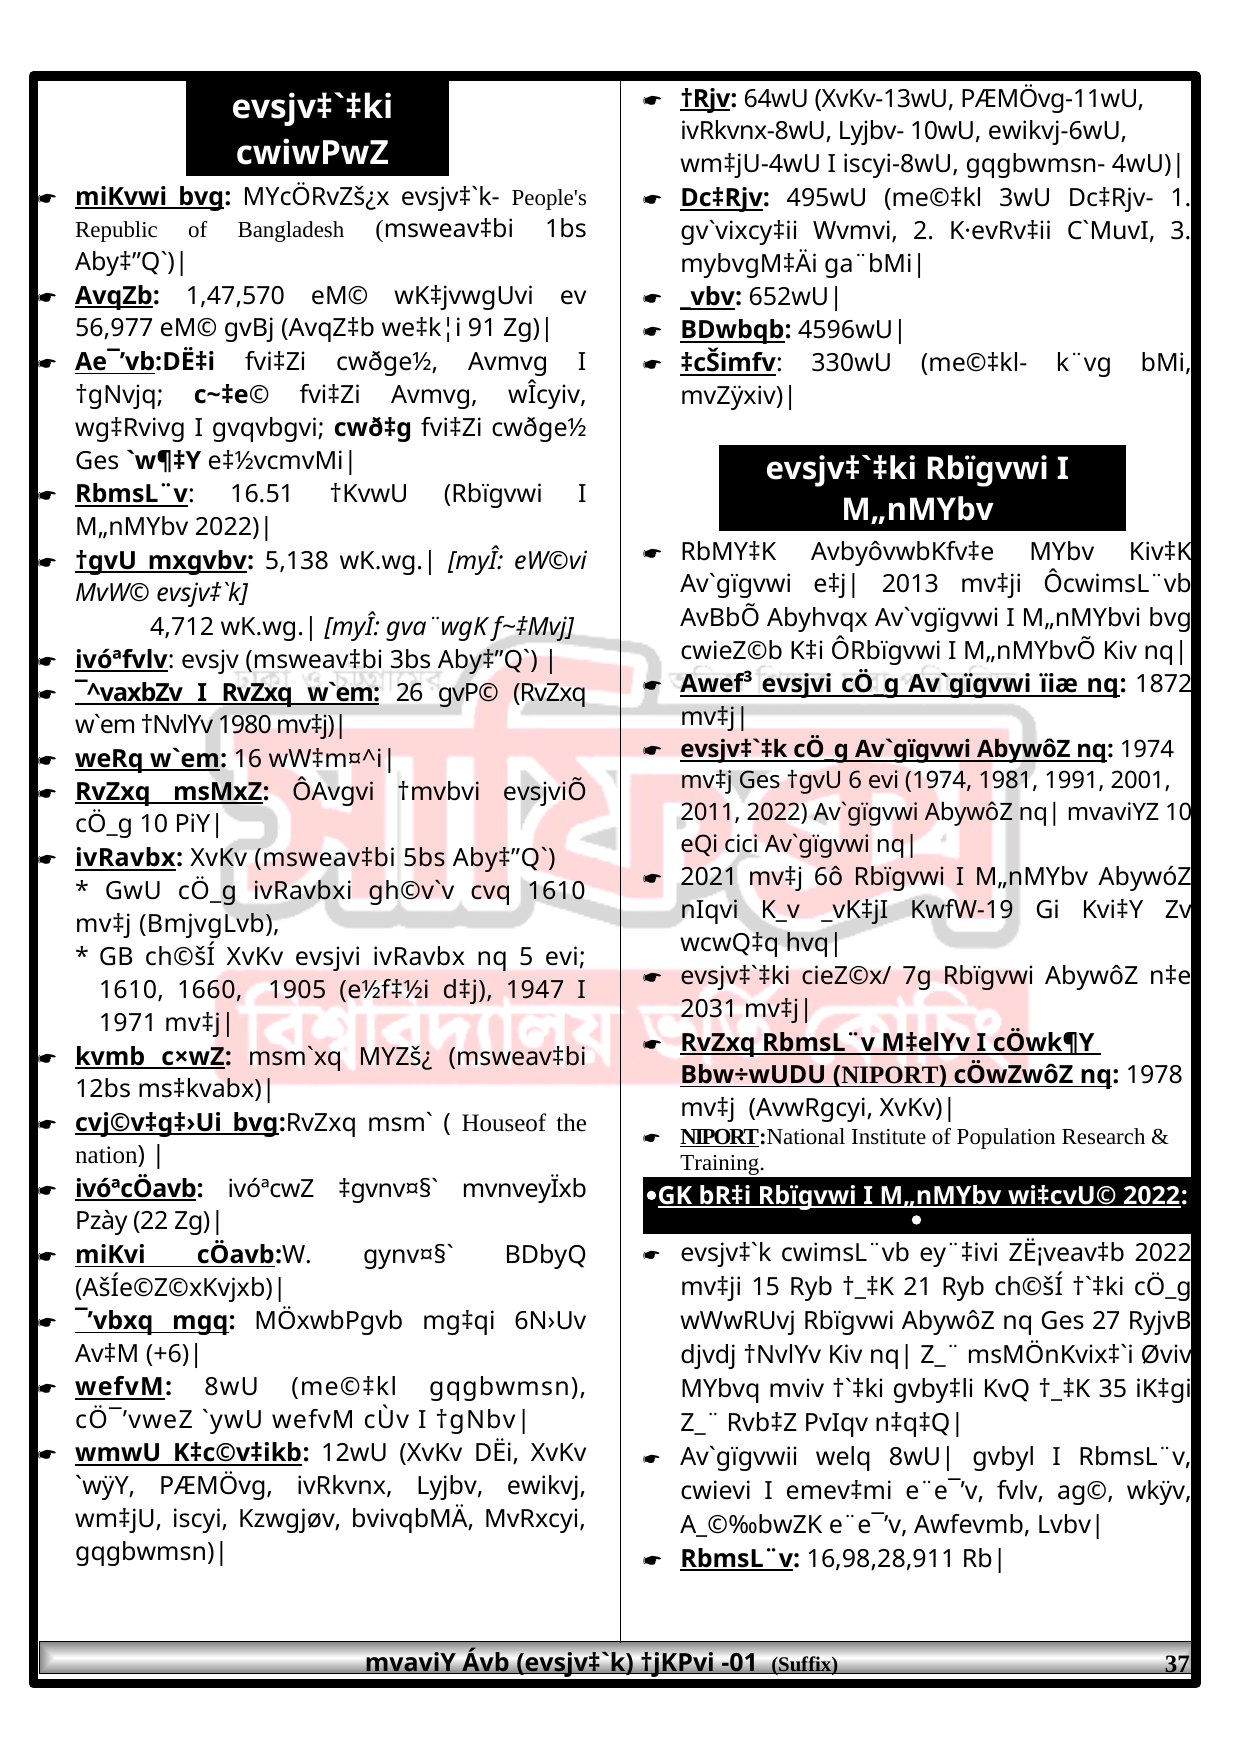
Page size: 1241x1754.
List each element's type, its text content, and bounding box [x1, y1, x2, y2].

text †gvU mxgvbv: 5,138 wK.wg.| [myÎ: eW©vi MvW© evsjv‡`k] [37, 543, 587, 609]
text Dc‡Rjv: 495wU (me©‡kl 3wU Dc‡Rjv- 1. gv`vixcy‡ii Wvmvi, 2. K·evRv‡ii C`MuvI, 3. mybvgM‡Äi ga¨bMi| [643, 180, 1192, 279]
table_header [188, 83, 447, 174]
text ¯’vbxq mgq: MÖxwbPgvb mg‡qi 6N›Uv Av‡M (+6)| [37, 1303, 587, 1369]
text miKvi cÖavb:W. gynv¤§` BDbyQ (AšÍe©Z©xKvjxb)| [37, 1237, 587, 1303]
text 2021 mv‡j 6ô Rbïgvwi I M„nMYbv AbywóZ nIqvi K_v _vK‡jI KwfW-19 Gi Kvi‡Y Zv wcwQ‡q hvq| [643, 859, 1192, 958]
text RbmsL¨v: 16,98,28,911 Rb| [643, 1541, 1192, 1575]
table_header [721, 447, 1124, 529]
text * GB ch©šÍ XvKv evsjvi ivRavbx nq 5 evi; 1610, 1660, 1905 (e½f‡½i d‡j), 1947 I 1971 mv‡j| [37, 939, 587, 1039]
text 4,712 wK.wg.| [myÎ: gva¨wgK f~‡Mvj] [37, 609, 587, 642]
text ivRavbx: XvKv (msweav‡bi 5bs Aby‡”Q`) [37, 840, 587, 873]
text Awef³ evsjvi cÖ_g Av`gïgvwi ïiæ nq: 1872 mv‡j| [643, 666, 1192, 733]
text BDwbqb: 4596wU| [643, 312, 1192, 346]
text GK bR‡i Rbïgvwi I M„nMYbv wi‡cvU© 2022: [643, 1177, 1192, 1234]
text * GwU cÖ_g ivRavbxi gh©v`v cvq 1610 mv‡j (BmjvgLvb), [37, 873, 587, 939]
text RbMY‡K AvbyôvwbKfv‡e MYbv Kiv‡K Av`gïgvwi e‡j| 2013 mv‡ji ÔcwimsL¨vb AvBbÕ Abyhvqx Av`vgïgvwi I M„nMYbvi bvg cwieZ©b K‡i ÔRbïgvwi I M„nMYbvÕ Kiv nq| [643, 534, 1192, 666]
text ivóªfvlv: evsjv (msweav‡bi 3bs Aby‡”Q`) | [37, 642, 587, 675]
text cvj©v‡g‡›Ui bvg:RvZxq msm` ( Houseof the nation) | [37, 1105, 587, 1171]
text RbmsL¨v: 16.51 †KvwU (Rbïgvwi I M„nMYbv 2022)| [37, 477, 587, 543]
list NIPORT:National Institute of Population Research & Training. [643, 1124, 1192, 1175]
text RvZxq RbmsL¨v M‡elYv I cÖwk¶Y Bbw÷wUDU (NIPORT) cÖwZwôZ nq: 1978 mv‡j (AvwRgcyi, XvKv)| [643, 1024, 1192, 1124]
text ivóªcÖavb: ivóªcwZ ‡gvnv¤§` mvnveyÏxb Pzày (22 Zg)| [37, 1171, 587, 1237]
text kvmb c×wZ: msm`xq MYZš¿ (msweav‡bi 12bs ms‡kvabx)| [37, 1039, 587, 1105]
text miKvwi bvg: MYcÖRvZš¿x evsjv‡`k- People's Republic of Bangladesh (msweav‡bi 1bs Aby‡”Q`)| [37, 179, 587, 278]
list evsjv‡`k cwimsL¨vb ey¨‡ivi ZË¡veav‡b 2022 mv‡ji 15 Ryb †_‡K 21 Ryb ch©šÍ †`‡ki cÖ_g wWwRUvj Rbïgvwi AbywôZ nq Ges 27 RyjvB djvdj †NvlYv Kiv nq| Z_¨ msMÖnKvix‡`i Øviv MYbvq mviv †`‡ki gvby‡li KvQ †_‡K 35 iK‡gi Z_¨ Rvb‡Z PvIqv n‡q‡Q| [643, 1234, 1192, 1438]
text evsjv‡`‡ki cieZ©x/ 7g Rbïgvwi AbywôZ n‡e 2031 mv‡j| [643, 958, 1192, 1024]
text wmwU K‡c©v‡ikb: 12wU (XvKv DËi, XvKv `wÿY, PÆMÖvg, ivRkvnx, Lyjbv, ewikvj, wm‡jU, iscyi, Kzwgjøv, bvivqbMÄ, MvRxcyi, gqgbwmsn)| [37, 1436, 587, 1568]
text wefvM: 8wU (me©‡kl gqgbwmsn), cÖ¯’vweZ `ywU wefvM cÙv I †gNbv| [37, 1369, 587, 1436]
text ¯^vaxbZv I RvZxq w`em: 26 gvP© (RvZxq w`em †NvlYv 1980 mv‡j)| [37, 675, 587, 741]
text weRq w`em: 16 wW‡m¤^i| [37, 741, 587, 774]
text ‡cŠimfv: 330wU (me©‡kl- k¨vg bMi, mvZÿxiv)| [643, 346, 1192, 412]
list Av`gïgvwii welq 8wU| gvbyl I RbmsL¨v, cwievi I emev‡mi e¨e¯’v, fvlv, ag©, wkÿv, A_©‰bwZK e¨e¯’v, Awfevmb, Lvbv| [643, 1438, 1192, 1541]
text evsjv‡`‡k cÖ_g Av`gïgvwi AbywôZ nq: 1974 mv‡j Ges †gvU 6 evi (1974, 1981, 1991, 2001, 2011, 2022) Av`gïgvwi AbywôZ nq| mvaviYZ 10 eQi cici Av`gïgvwi nq| [643, 733, 1192, 859]
text †Rjv: 64wU (XvKv-13wU, PÆMÖvg-11wU, ivRkvnx-8wU, Lyjbv- 10wU, ewikvj-6wU, wm‡jU-4wU I iscyi-8wU, gqgbwmsn- 4wU)| [643, 81, 1192, 180]
text _vbv: 652wU| [643, 279, 1192, 312]
text AvqZb: 1,47,570 eM© wK‡jvwgUvi ev 56,977 eM© gvBj (AvqZ‡b we‡k¦i 91 Zg)| [37, 278, 587, 344]
text RvZxq msMxZ: ÔAvgvi †mvbvi evsjviÕ cÖ_g 10 PiY| [37, 774, 587, 840]
text Ae¯’vb:DË‡i fvi‡Zi cwðge½, Avmvg I †gNvjq; c~‡e© fvi‡Zi Avmvg, wÎcyiv, wg‡Rvivg I gvqvbgvi; cwð‡g fvi‡Zi cwðge½ Ges `w¶‡Y e‡½vcmvMi| [37, 344, 587, 477]
